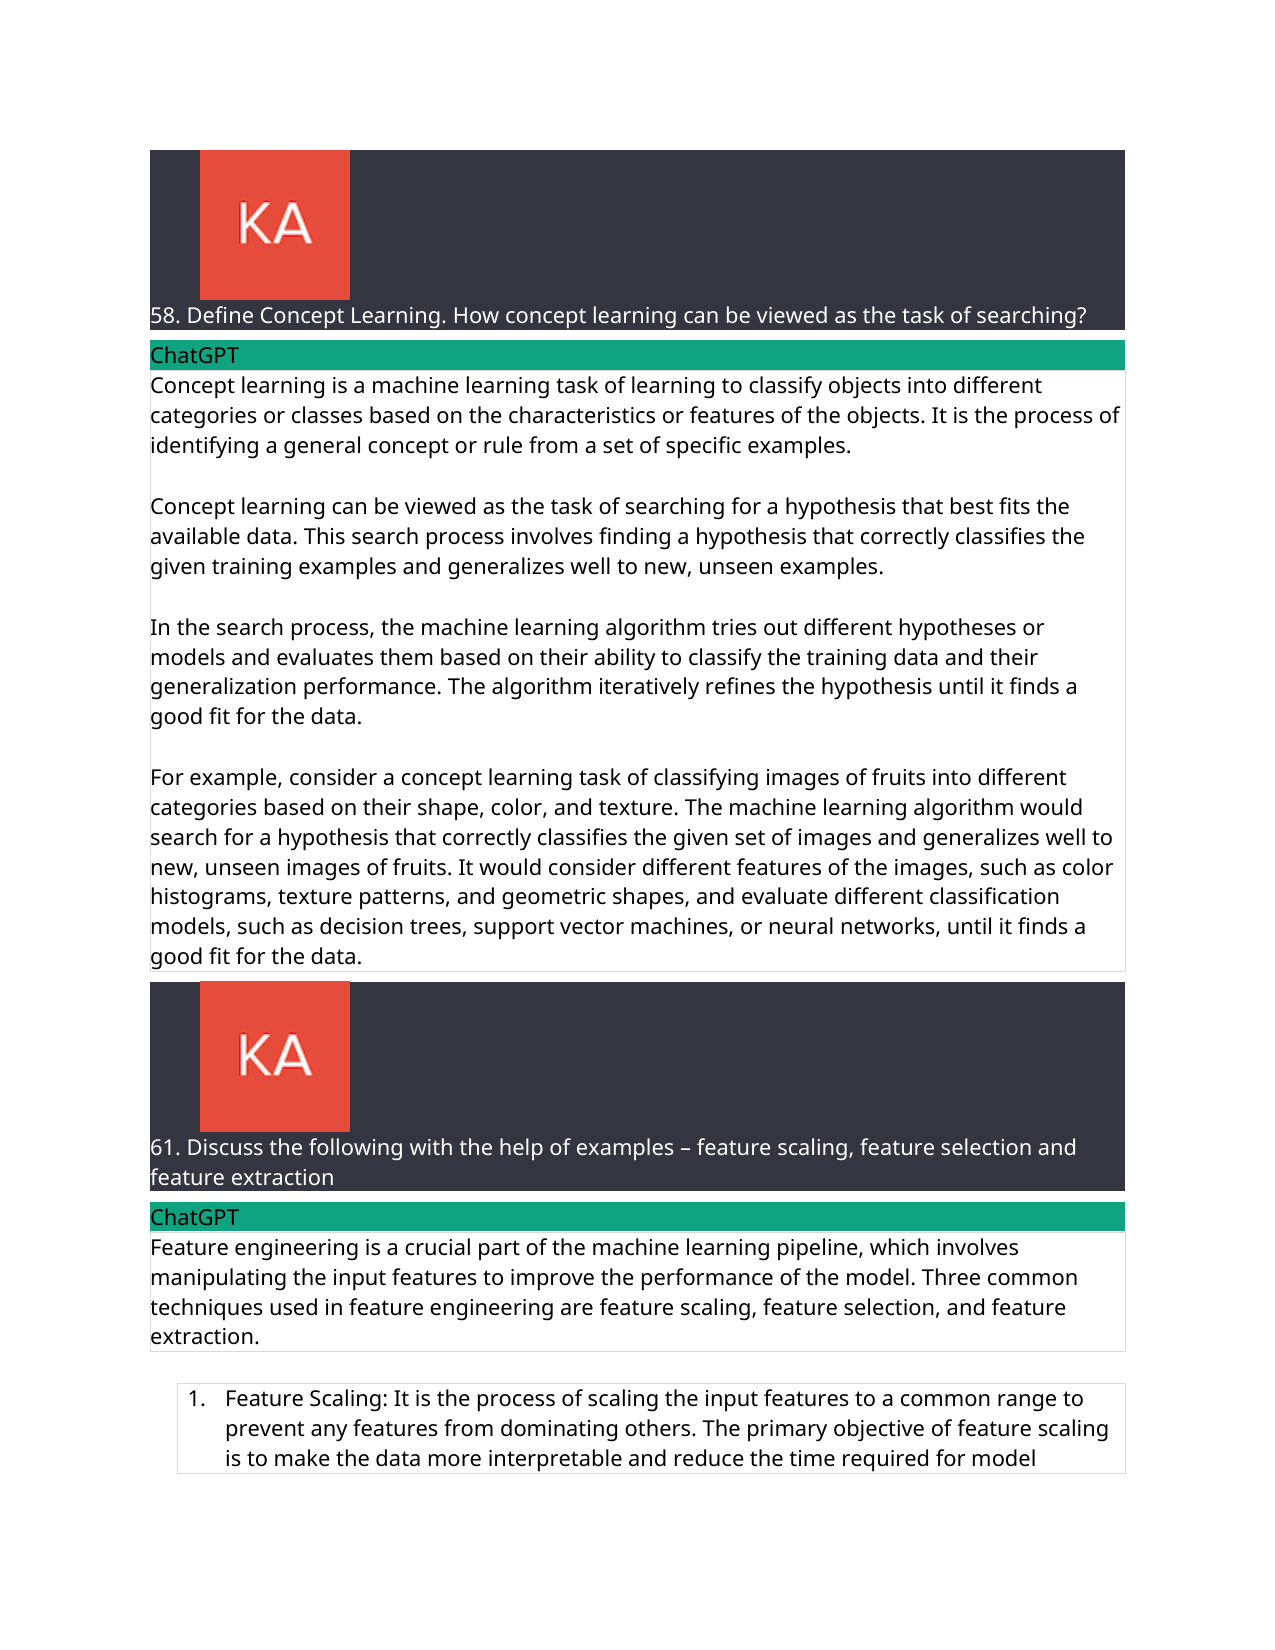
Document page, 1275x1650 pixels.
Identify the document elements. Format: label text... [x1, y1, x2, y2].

text Concept learning can be viewed as the task of searching for a hypothesis that best fits the available data. This search process involves finding a hypothesis that correctly classifies the given training examples and generalizes well to new, unseen examples. [151, 491, 1125, 581]
text Feature engineering is a crucial part of the machine learning pipeline, which involves manipulating the input features to improve the performance of the model. Three common techniques used in feature engineering are feature scaling, feature selection, and feature extraction. [151, 1233, 1125, 1351]
text 58. Define Concept Learning. How concept learning can be viewed as the task of searching? [150, 300, 1125, 330]
text ChatGPT [150, 340, 1125, 370]
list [178, 1384, 1125, 1473]
picture [200, 981, 350, 1132]
text Concept learning is a machine learning task of learning to classify objects into different categories or classes based on the characteristics or features of the objects. It is the process of identifying a general concept or rule from a set of specific examples. [151, 371, 1125, 460]
text ChatGPT [150, 1202, 1125, 1231]
picture [200, 150, 350, 300]
text For example, consider a concept learning task of classifying images of fruits into different categories based on their shape, color, and texture. The machine learning algorithm would search for a hypothesis that correctly classifies the given set of images and generalizes well to new, unseen images of fruits. It would consider different features of the images, such as color histograms, texture patterns, and geometric shapes, and evaluate different classification models, such as decision trees, support vector machines, or neural networks, until it finds a good fit for the data. [151, 762, 1125, 971]
text In the search process, the machine learning algorithm tries out different hypotheses or models and evaluates them based on their ability to classify the training data and their generalization performance. The algorithm iteratively refines the hypothesis until it finds a good fit for the data. [151, 611, 1125, 731]
text 61. Discuss the following with the help of examples – feature scaling, feature selection and feature extraction [150, 1132, 1125, 1191]
